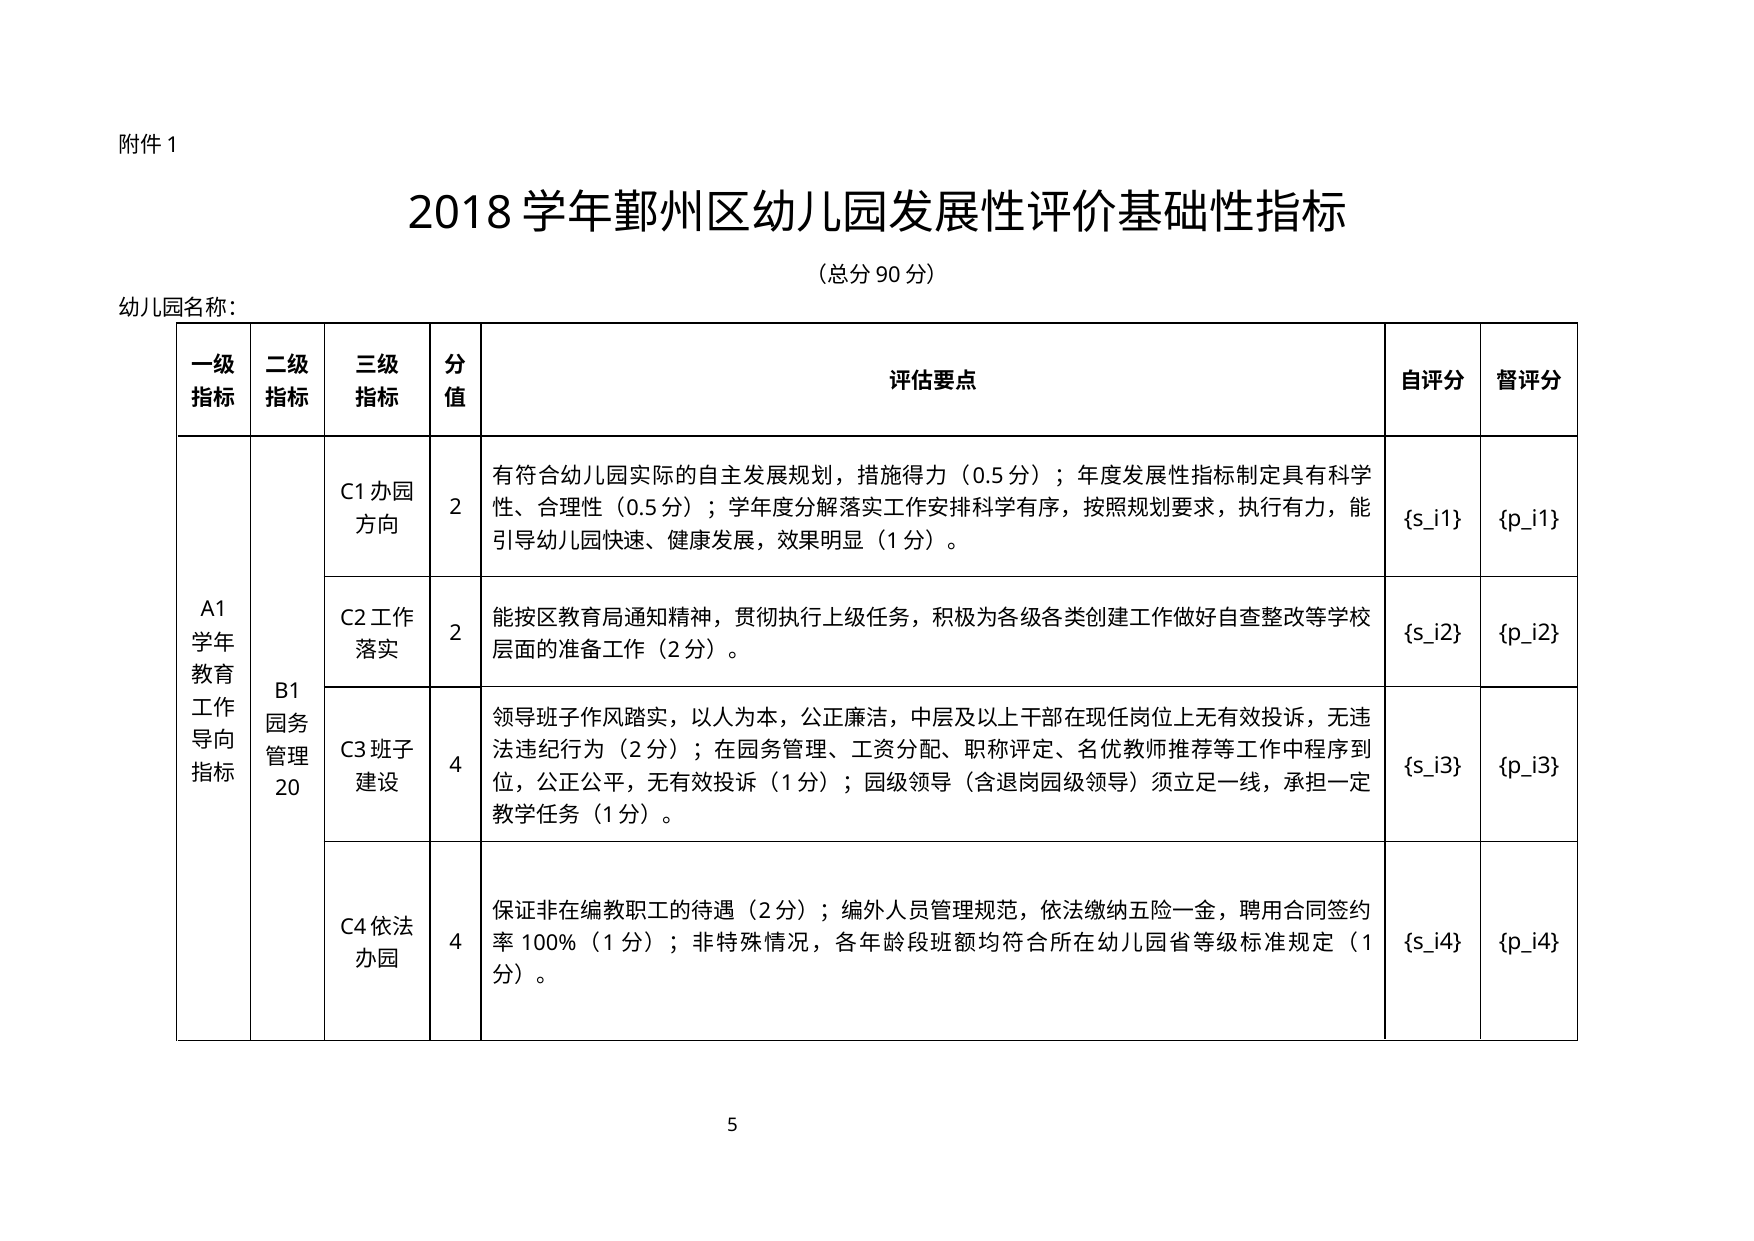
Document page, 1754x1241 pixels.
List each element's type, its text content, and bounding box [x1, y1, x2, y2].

text 幼儿园名称： [118, 290, 1636, 322]
table_cell {s_i4} [1385, 842, 1480, 1040]
table_cell 有符合幼儿园实际的自主发展规划，措施得力（0.5分）；年度发展性指标制定具有科学性、合理性（0.5分）；学年度分解落实工作安排科学有序，按照规划要求，执行有力，能引导幼儿园快速、健康发展，效果明显（1分）。 [482, 437, 1384, 576]
table_header 自评分 [1386, 324, 1480, 435]
table_header 督评分 [1481, 324, 1577, 435]
table_cell {s_i1} [1386, 437, 1480, 576]
table_cell {s_i2} [1386, 577, 1480, 686]
table_cell C4依法办园 [325, 842, 429, 1040]
table_header 三级 指标 [325, 324, 429, 435]
table_cell B1 园务管理 20 [251, 437, 324, 1040]
table_cell {p_i3} [1481, 688, 1577, 841]
table_header 二级 指标 [251, 324, 324, 435]
table_cell C1办园方向 [325, 437, 429, 576]
text （总分90分） [118, 257, 1636, 290]
table_cell A1 学年教育工作导向指标 [177, 436, 250, 1040]
table_cell {s_i3} [1386, 687, 1480, 841]
table_cell 2 [431, 437, 480, 576]
table_cell {p_i2} [1481, 577, 1577, 686]
text 2018学年鄞州区幼儿园发展性评价基础性指标 [118, 160, 1636, 257]
table_header 评估要点 [482, 324, 1384, 435]
table_header 一级 指标 [177, 324, 250, 435]
table_cell 能按区教育局通知精神，贯彻执行上级任务，积极为各级各类创建工作做好自查整改等学校层面的准备工作（2分）。 [482, 577, 1384, 686]
table_cell 保证非在编教职工的待遇（2分）；编外人员管理规范，依法缴纳五险一金，聘用合同签约率100%（1分）；非特殊情况，各年龄段班额均符合所在幼儿园省等级标准规定（1分）。 [482, 842, 1385, 1040]
table_cell {p_i4} [1480, 842, 1577, 1040]
table_cell {p_i1} [1481, 437, 1577, 576]
text 附件1 [118, 127, 1636, 160]
table_cell 领导班子作风踏实，以人为本，公正廉洁，中层及以上干部在现任岗位上无有效投诉，无违法违纪行为（2分）；在园务管理、工资分配、职称评定、名优教师推荐等工作中程序到位，公正公平，无有效投诉（1分）；园级领导（含退岗园级领导）须立足一线，承担一定教学任务（1分）。 [482, 687, 1384, 841]
table_header 分值 [431, 324, 480, 435]
table_cell 2 [431, 577, 480, 686]
table_cell C3班子建设 [325, 688, 429, 841]
table_cell 4 [431, 688, 480, 841]
table_cell 4 [431, 842, 480, 1040]
table_cell C2工作落实 [325, 577, 429, 686]
